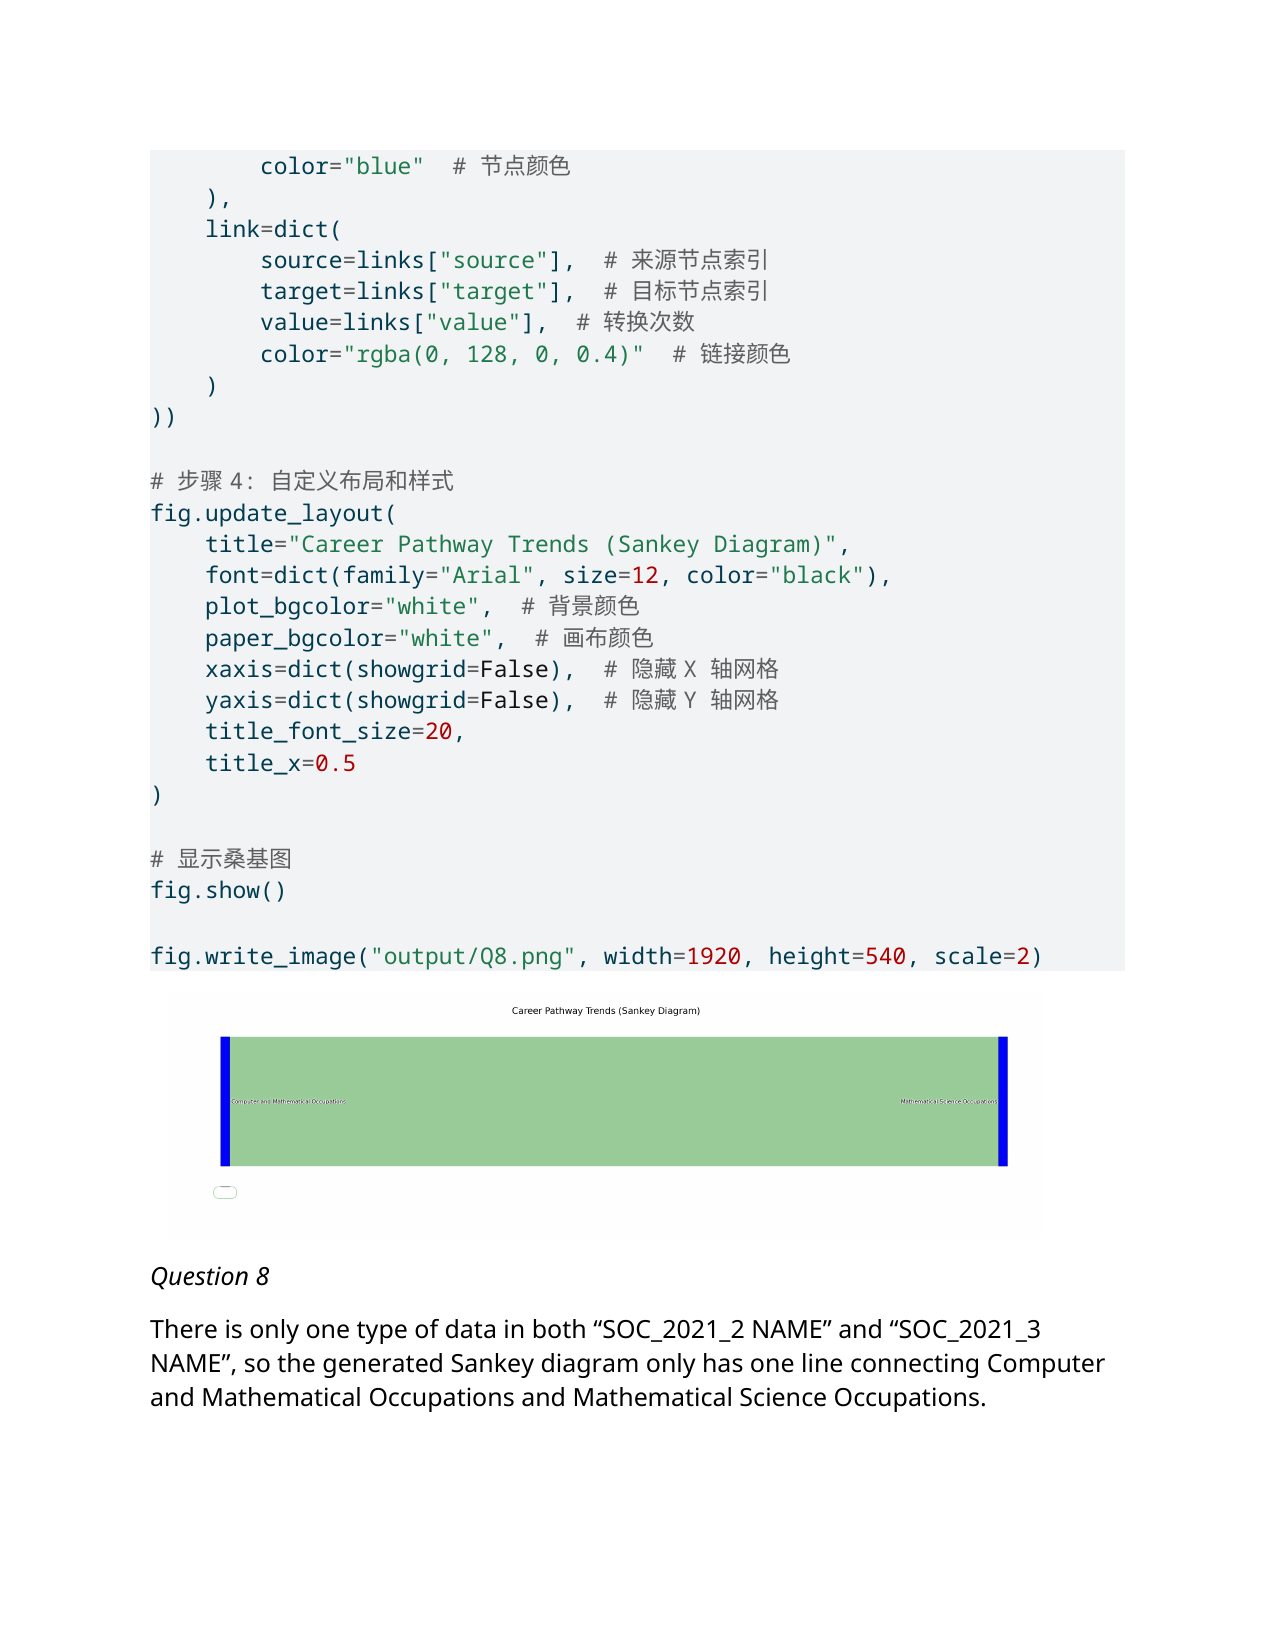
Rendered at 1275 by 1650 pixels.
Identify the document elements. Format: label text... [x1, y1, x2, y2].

text There is only one type of data in both “SOC_2021_2 NAME” and “SOC_2021_3 NAME”, so the generated Sankey diagram only has one line connecting Computer and Mathematical Occupations and Mathematical Science Occupations. [150, 1311, 1125, 1414]
picture [168, 991, 1044, 1238]
text Question 8 [150, 1259, 1125, 1293]
